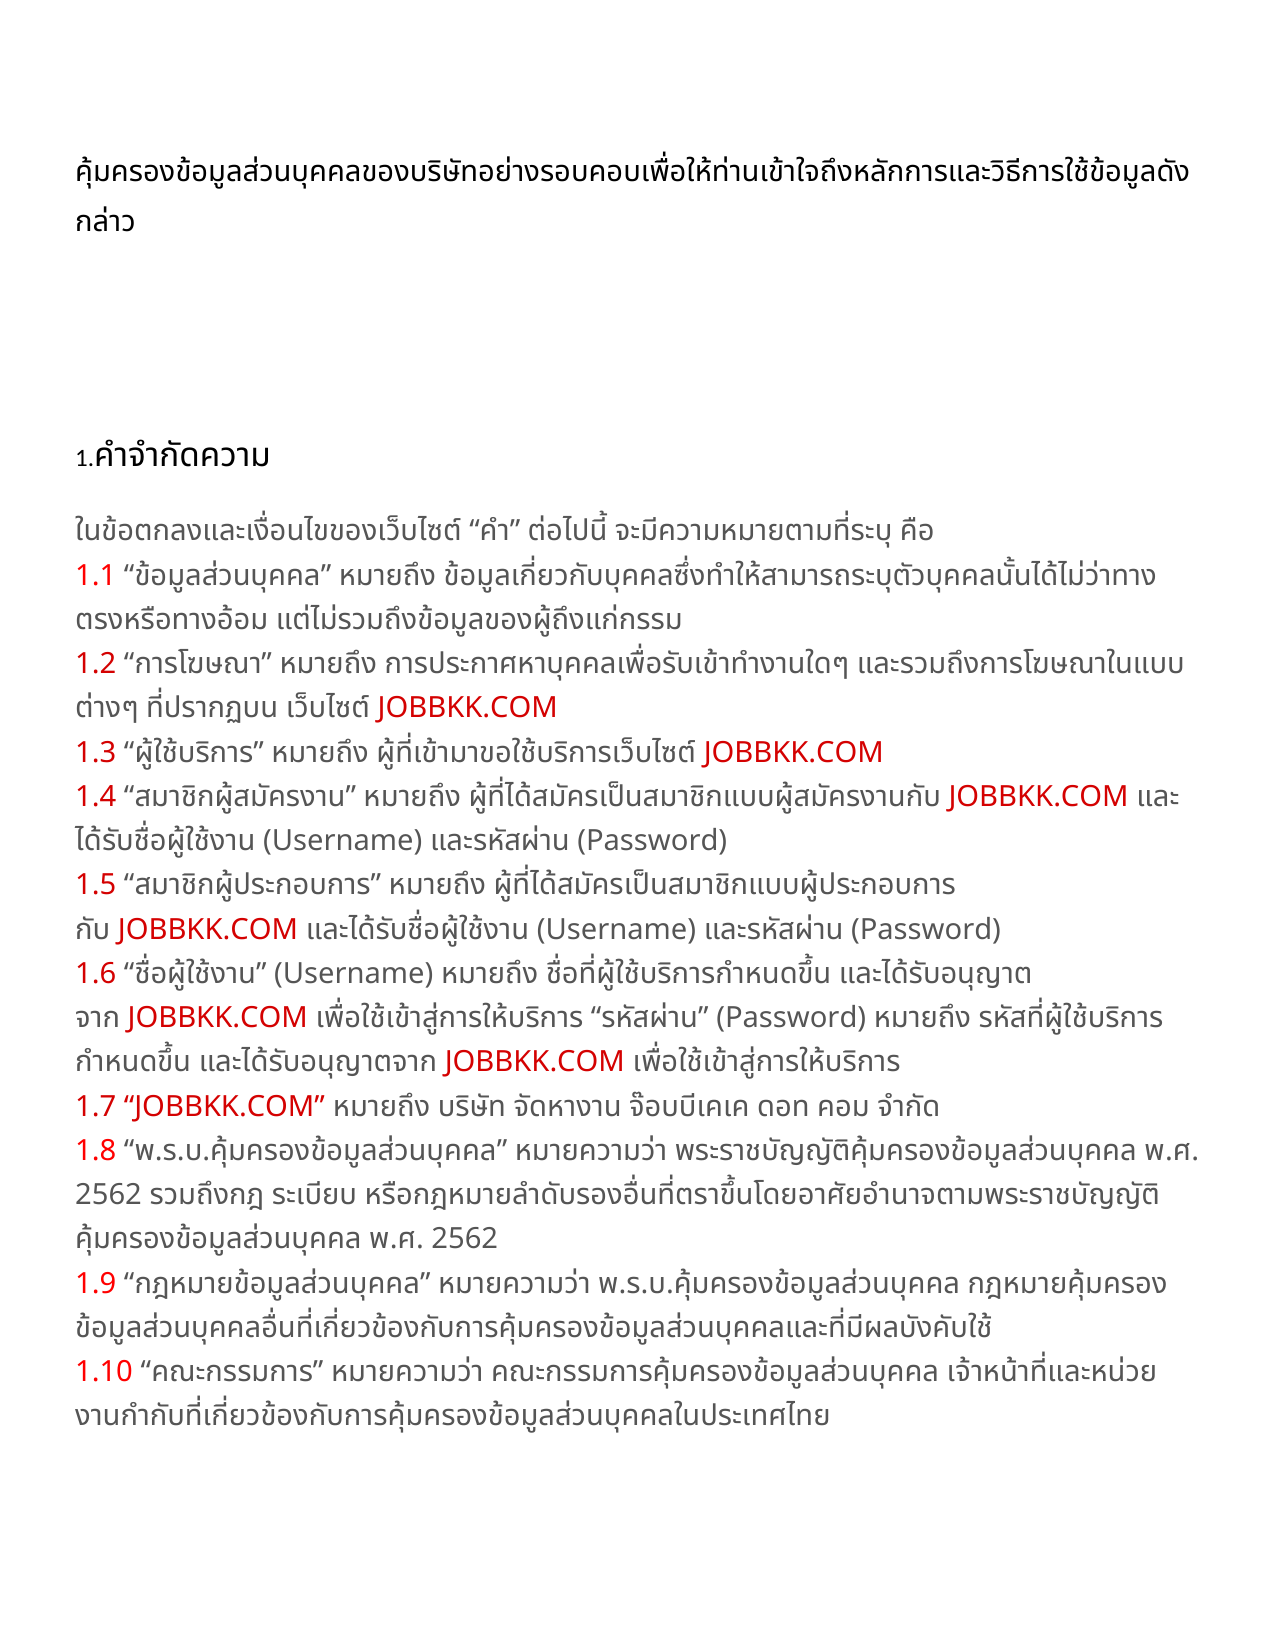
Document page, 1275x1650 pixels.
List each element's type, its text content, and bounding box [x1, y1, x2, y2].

text ในข้อตกลงและเงื่อนไขของเว็บไซต์ “คำ” ต่อไปนี้ จะมีความหมายตามที่ระบุ คือ 1.1 “ข้อมูลส่วนบุคคล” หมายถึง ข้อมูลเกี่ยวกับบุคคลซึ่งทำให้สามารถระบุตัวบุคคลนั้นได้ไม่ว่าทางตรงหรือทางอ้อม แต่ไม่รวมถึงข้อมูลของผู้ถึงแก่กรรม 1.2 “การโฆษณา” หมายถึง การประกาศหาบุคคลเพื่อรับเข้าทำงานใดๆ และรวมถึงการโฆษณาในแบบต่างๆ ที่ปรากฏบน เว็บไซต์ JOBBKK.COM 1.3 “ผู้ใช้บริการ” หมายถึง ผู้ที่เข้ามาขอใช้บริการเว็บไซต์ JOBBKK.COM 1.4 “สมาชิกผู้สมัครงาน” หมายถึง ผู้ที่ได้สมัครเป็นสมาชิกแบบผู้สมัครงานกับ JOBBKK.COM และได้รับชื่อผู้ใช้งาน (Username) และรหัสผ่าน (Password) 1.5 “สมาชิกผู้ประกอบการ” หมายถึง ผู้ที่ได้สมัครเป็นสมาชิกแบบผู้ประกอบการกับ JOBBKK.COM และได้รับชื่อผู้ใช้งาน (Username) และรหัสผ่าน (Password) 1.6 “ชื่อผู้ใช้งาน” (Username) หมายถึง ชื่อที่ผู้ใช้บริการกำหนดขึ้น และได้รับอนุญาตจาก JOBBKK.COM เพื่อใช้เข้าสู่การให้บริการ “รหัสผ่าน” (Password) หมายถึง รหัสที่ผู้ใช้บริการกำหนดขึ้น และได้รับอนุญาตจาก JOBBKK.COM เพื่อใช้เข้าสู่การให้บริการ 1.7 “JOBBKK.COM” หมายถึง บริษัท จัดหางาน จ๊อบบีเคเค ดอท คอม จำกัด 1.8 “พ.ร.บ.คุ้มครองข้อมูลส่วนบุคคล” หมายความว่า พระราชบัญญัติคุ้มครองข้อมูลส่วนบุคคล พ.ศ. 2562 รวมถึงกฎ ระเบียบ หรือกฎหมายลำดับรองอื่นที่ตราขึ้นโดยอาศัยอำนาจตามพระราชบัญญัติคุ้มครองข้อมูลส่วนบุคคล พ.ศ. 2562 1.9 “กฎหมายข้อมูลส่วนบุคคล” หมายความว่า พ.ร.บ.คุ้มครองข้อมูลส่วนบุคคล กฎหมายคุ้มครองข้อมูลส่วนบุคคลอื่นที่เกี่ยวข้องกับการคุ้มครองข้อมูลส่วนบุคคลและที่มีผลบังคับใช้ 1.10 “คณะกรรมการ” หมายความว่า คณะกรรมการคุ้มครองข้อมูลส่วนบุคคล เจ้าหน้าที่และหน่วยงานกำกับที่เกี่ยวข้องกับการคุ้มครองข้อมูลส่วนบุคคลในประเทศไทย [75, 510, 1200, 1439]
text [75, 150, 1200, 245]
text 1.คำจำกัดความ [75, 431, 1200, 482]
